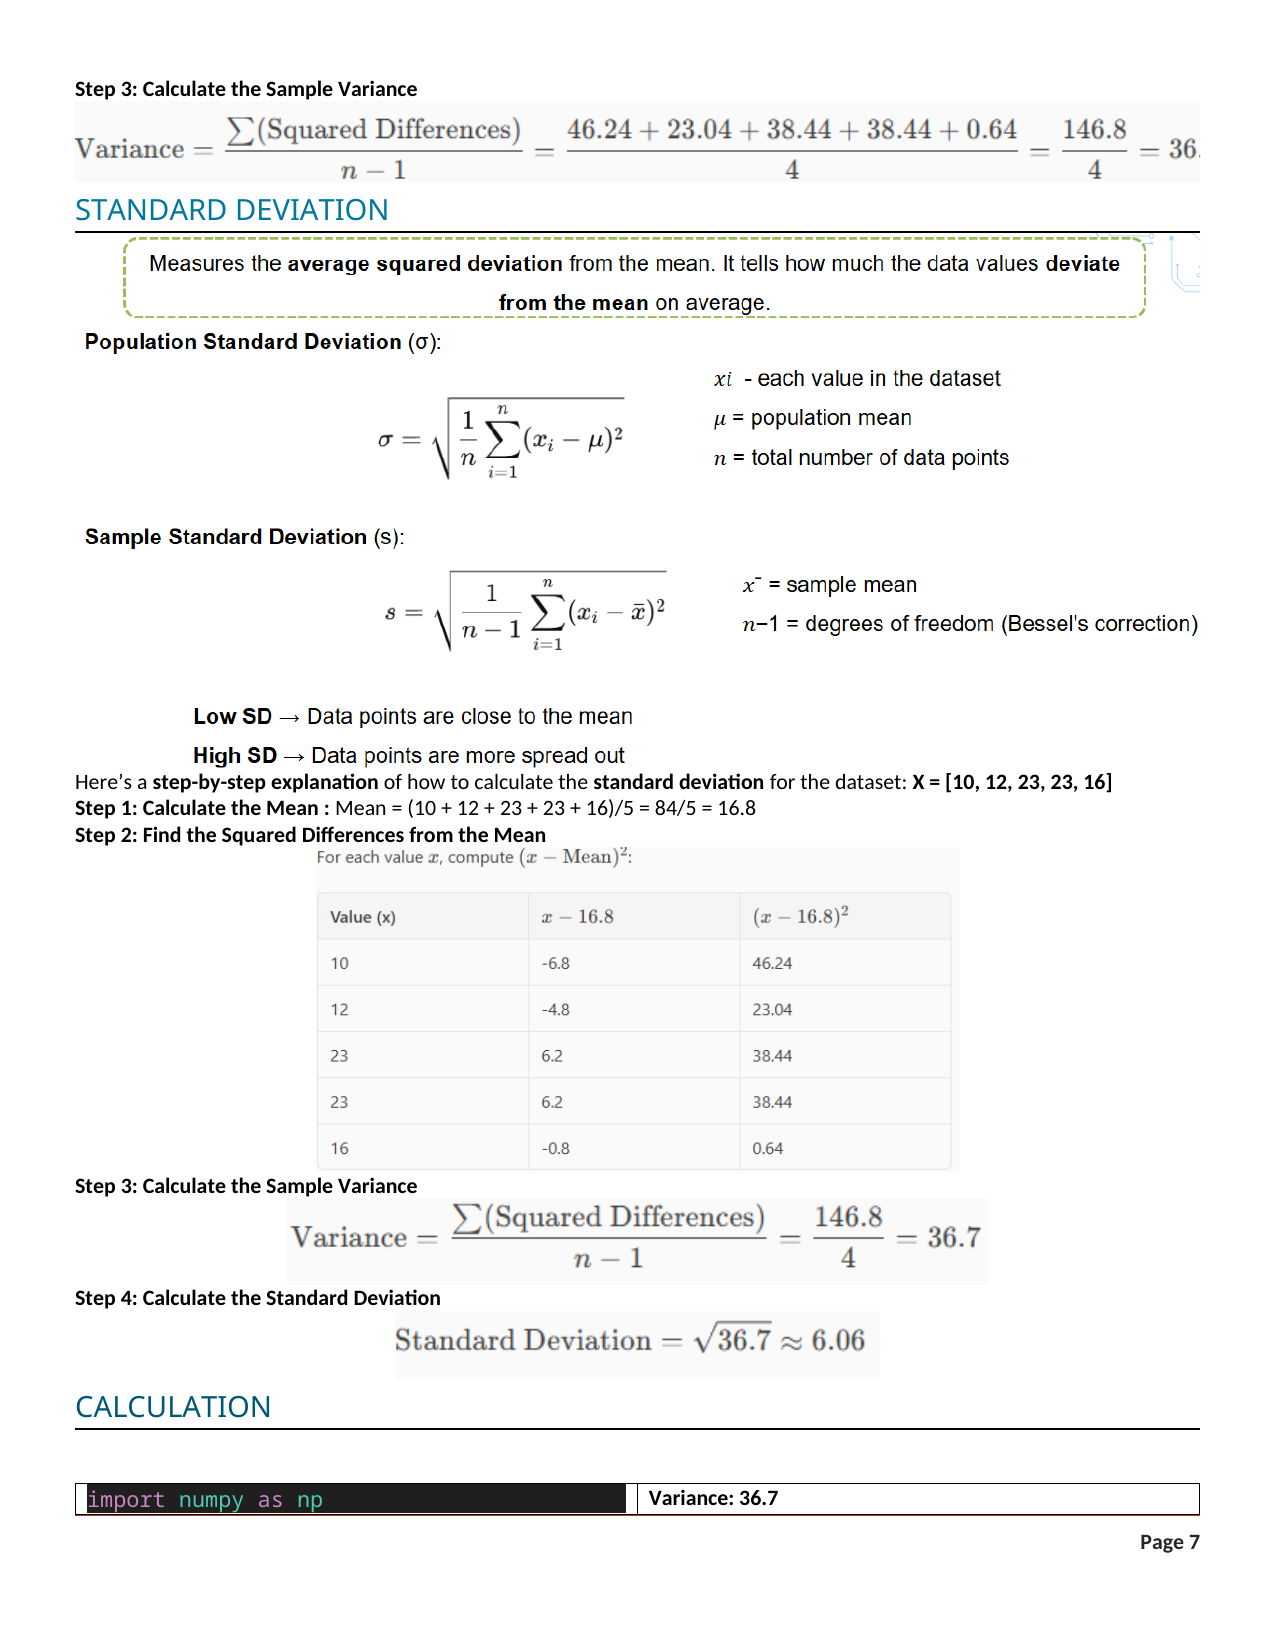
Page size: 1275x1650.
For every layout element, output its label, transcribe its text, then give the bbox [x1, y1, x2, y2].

picture [395, 1311, 880, 1379]
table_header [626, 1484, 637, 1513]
picture [286, 1198, 989, 1285]
text Here’s a step-by-step explanation of how to calculate the standard deviation for the dataset: X = [10, 12, 23, 23, 16] [75, 768, 1200, 794]
text Step 3: Calculate the Sample Variance [75, 1172, 1200, 1198]
table_header Variance: 36.7 Standard Deviation: 6.058052492344384 ddof= 1: For Sample variance [638, 1484, 1199, 1513]
text Step 2: Find the Squared Differences from the Mean [75, 821, 1200, 848]
text Step 1: Calculate the Mean : Mean = (10 + 12 + 23 + 23 + 16)/5 = 84/5 = 16.8 [75, 794, 1200, 821]
picture [75, 233, 1200, 768]
subtitle CALCULATION [75, 1387, 1200, 1428]
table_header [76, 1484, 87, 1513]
text Step 4: Calculate the Standard Deviation [75, 1284, 1200, 1311]
text Step 3: Calculate the Sample Variance [75, 75, 1200, 101]
picture [75, 101, 1200, 182]
picture [315, 847, 960, 1172]
subtitle STANDARD DEVIATION [75, 189, 1200, 231]
